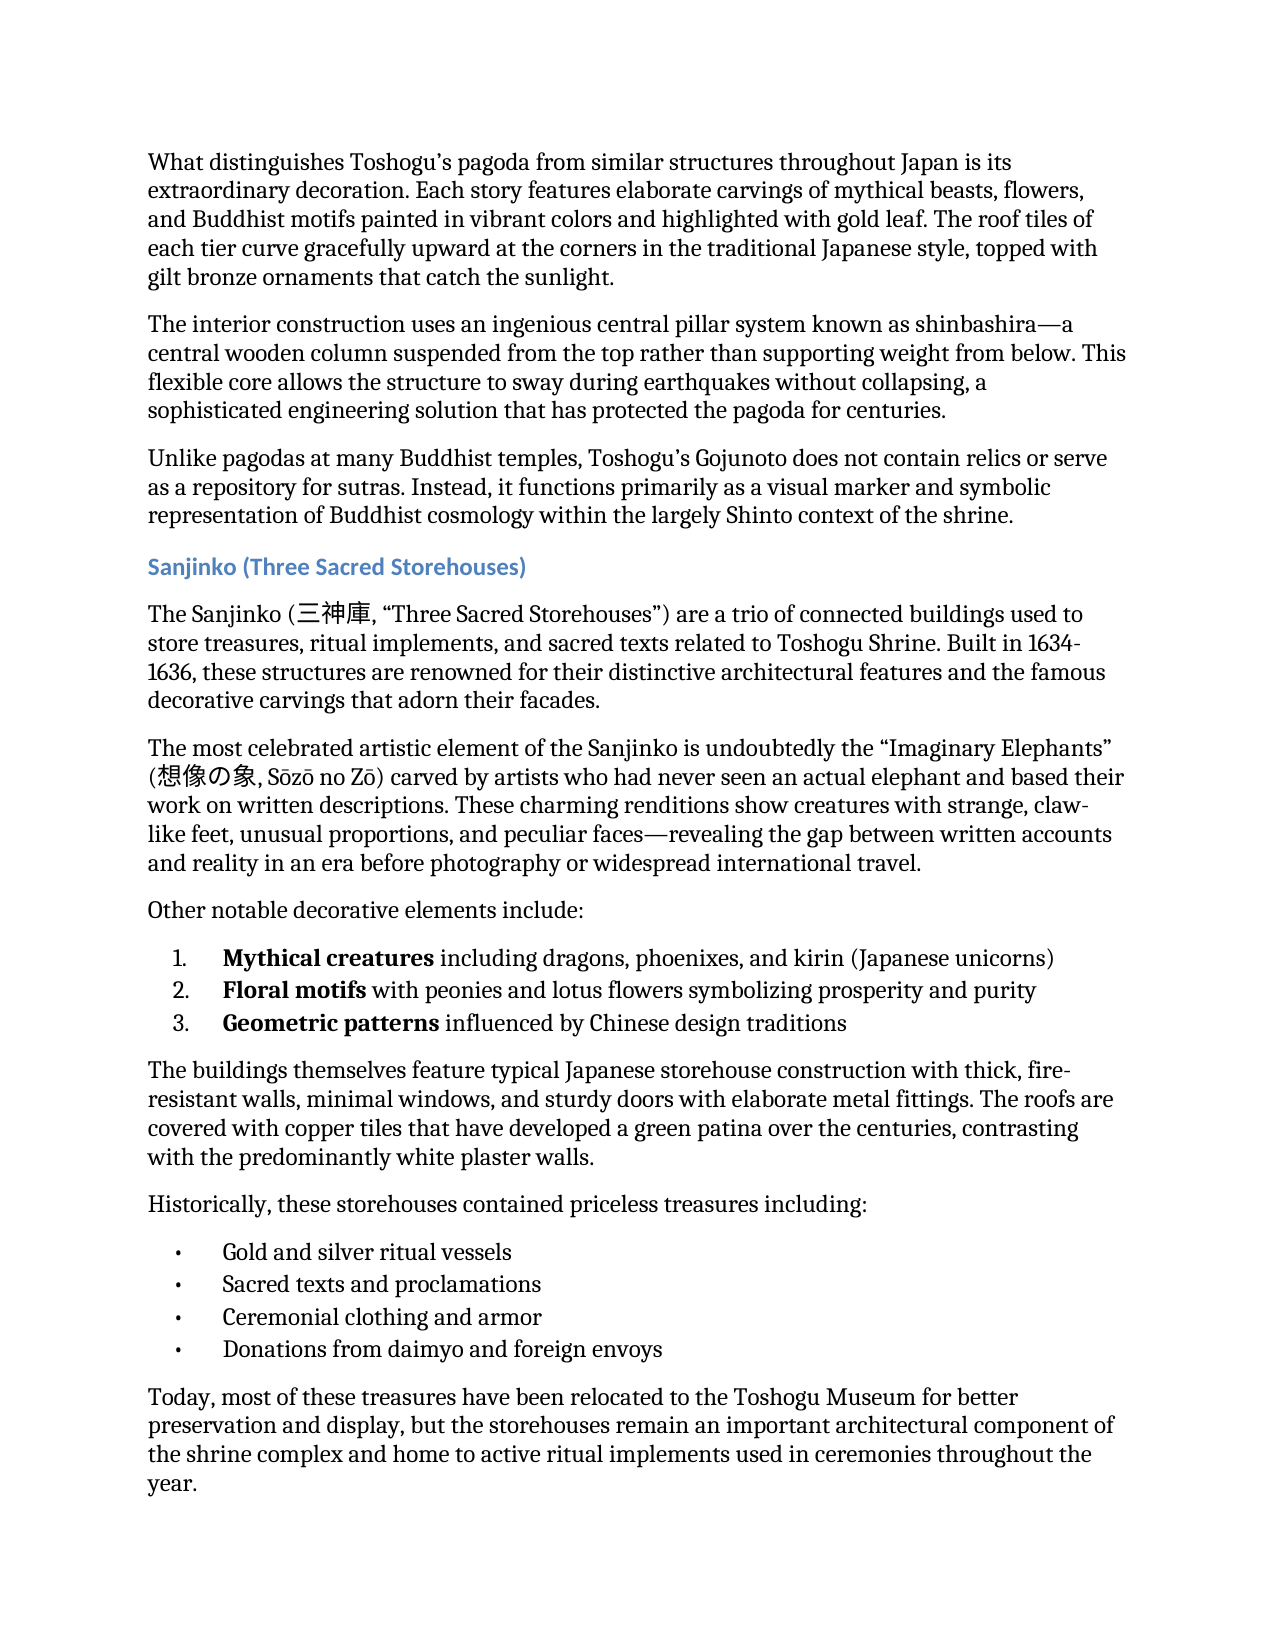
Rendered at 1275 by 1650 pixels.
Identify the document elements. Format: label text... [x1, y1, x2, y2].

list Floral motifs with peonies and lotus flowers symbolizing prosperity and purity [173, 976, 1127, 1005]
text The Sanjinko (三神庫, “Three Sacred Storehouses”) are a trio of connected buildings used to store treasures, ritual implements, and sacred texts related to Toshogu Shrine. Built in 1634-1636, these structures are renowned for their distinctive architectural features and the famous decorative carvings that adorn their facades. [148, 600, 1127, 715]
list Mythical creatures including dragons, phoenixes, and kirin (Japanese unicorns) [173, 944, 1127, 973]
list Donations from daimyo and foreign envoys [173, 1335, 1127, 1364]
text Today, most of these treasures have been relocated to the Toshogu Museum for better preservation and display, but the storehouses remain an important architectural component of the shrine complex and home to active ritual implements used in ceremonies throughout the year. [148, 1383, 1127, 1498]
text The most celebrated artistic element of the Sanjinko is undoubtedly the “Imaginary Elephants” (想像の象, Sōzō no Zō) carved by artists who had never seen an actual elephant and based their work on written descriptions. These charming renditions show creatures with strange, claw-like feet, unusual proportions, and peculiar faces—revealing the gap between written accounts and reality in an era before photography or widespread international travel. [148, 734, 1127, 878]
subtitle Sanjinko (Three Sacred Storehouses) [148, 551, 1127, 581]
text Other notable decorative elements include: [148, 896, 1127, 925]
list Sacred texts and proclamations [173, 1270, 1127, 1299]
text Historically, these storehouses contained priceless treasures including: [148, 1190, 1127, 1219]
list Gold and silver ritual vessels [173, 1238, 1127, 1266]
text The interior construction uses an ingenious central pillar system known as shinbashira—a central wooden column suspended from the top rather than supporting weight from below. This flexible core allows the structure to sway during earthquakes without collapsing, a sophisticated engineering solution that has protected the pagoda for centuries. [148, 310, 1127, 425]
text The buildings themselves feature typical Japanese storehouse construction with thick, fire-resistant walls, minimal windows, and sturdy doors with elaborate metal fittings. The roofs are covered with copper tiles that have developed a green patina over the centuries, contrasting with the predominantly white plaster walls. [148, 1056, 1127, 1171]
list Geometric patterns influenced by Chinese design traditions [173, 1009, 1127, 1038]
text What distinguishes Toshogu’s pagoda from similar structures throughout Japan is its extraordinary decoration. Each story features elaborate carvings of mythical beasts, flowers, and Buddhist motifs painted in vibrant colors and highlighted with gold leaf. The roof tiles of each tier curve gracefully upward at the corners in the traditional Japanese style, topped with gilt bronze ornaments that catch the sunlight. [148, 148, 1127, 291]
text Unlike pagodas at many Buddhist temples, Toshogu’s Gojunoto does not contain relics or serve as a repository for sutras. Instead, it functions primarily as a visual marker and symbolic representation of Buddhist cosmology within the largely Shinto context of the shrine. [148, 444, 1127, 530]
list Ceremonial clothing and armor [173, 1303, 1127, 1331]
